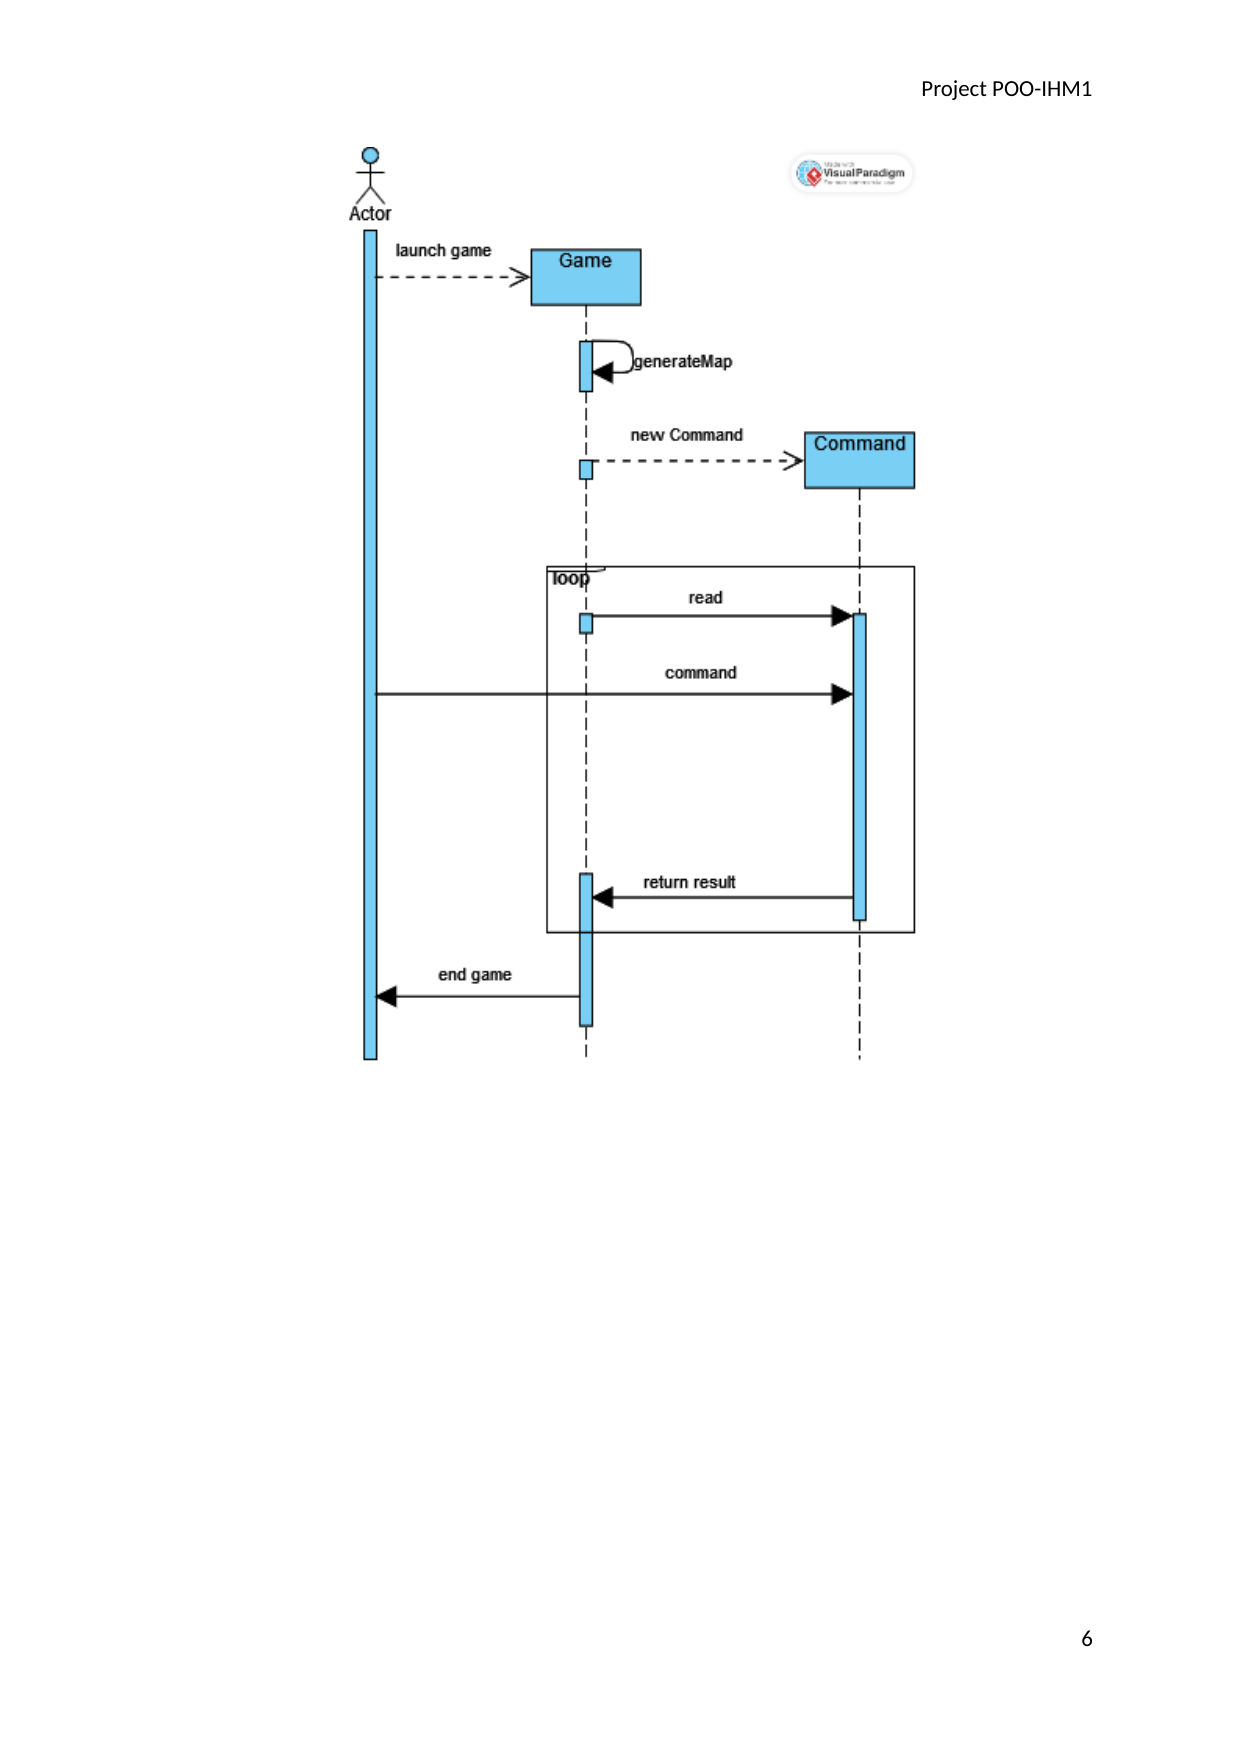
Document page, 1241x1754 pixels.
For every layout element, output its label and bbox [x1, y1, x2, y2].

picture [323, 147, 917, 1062]
